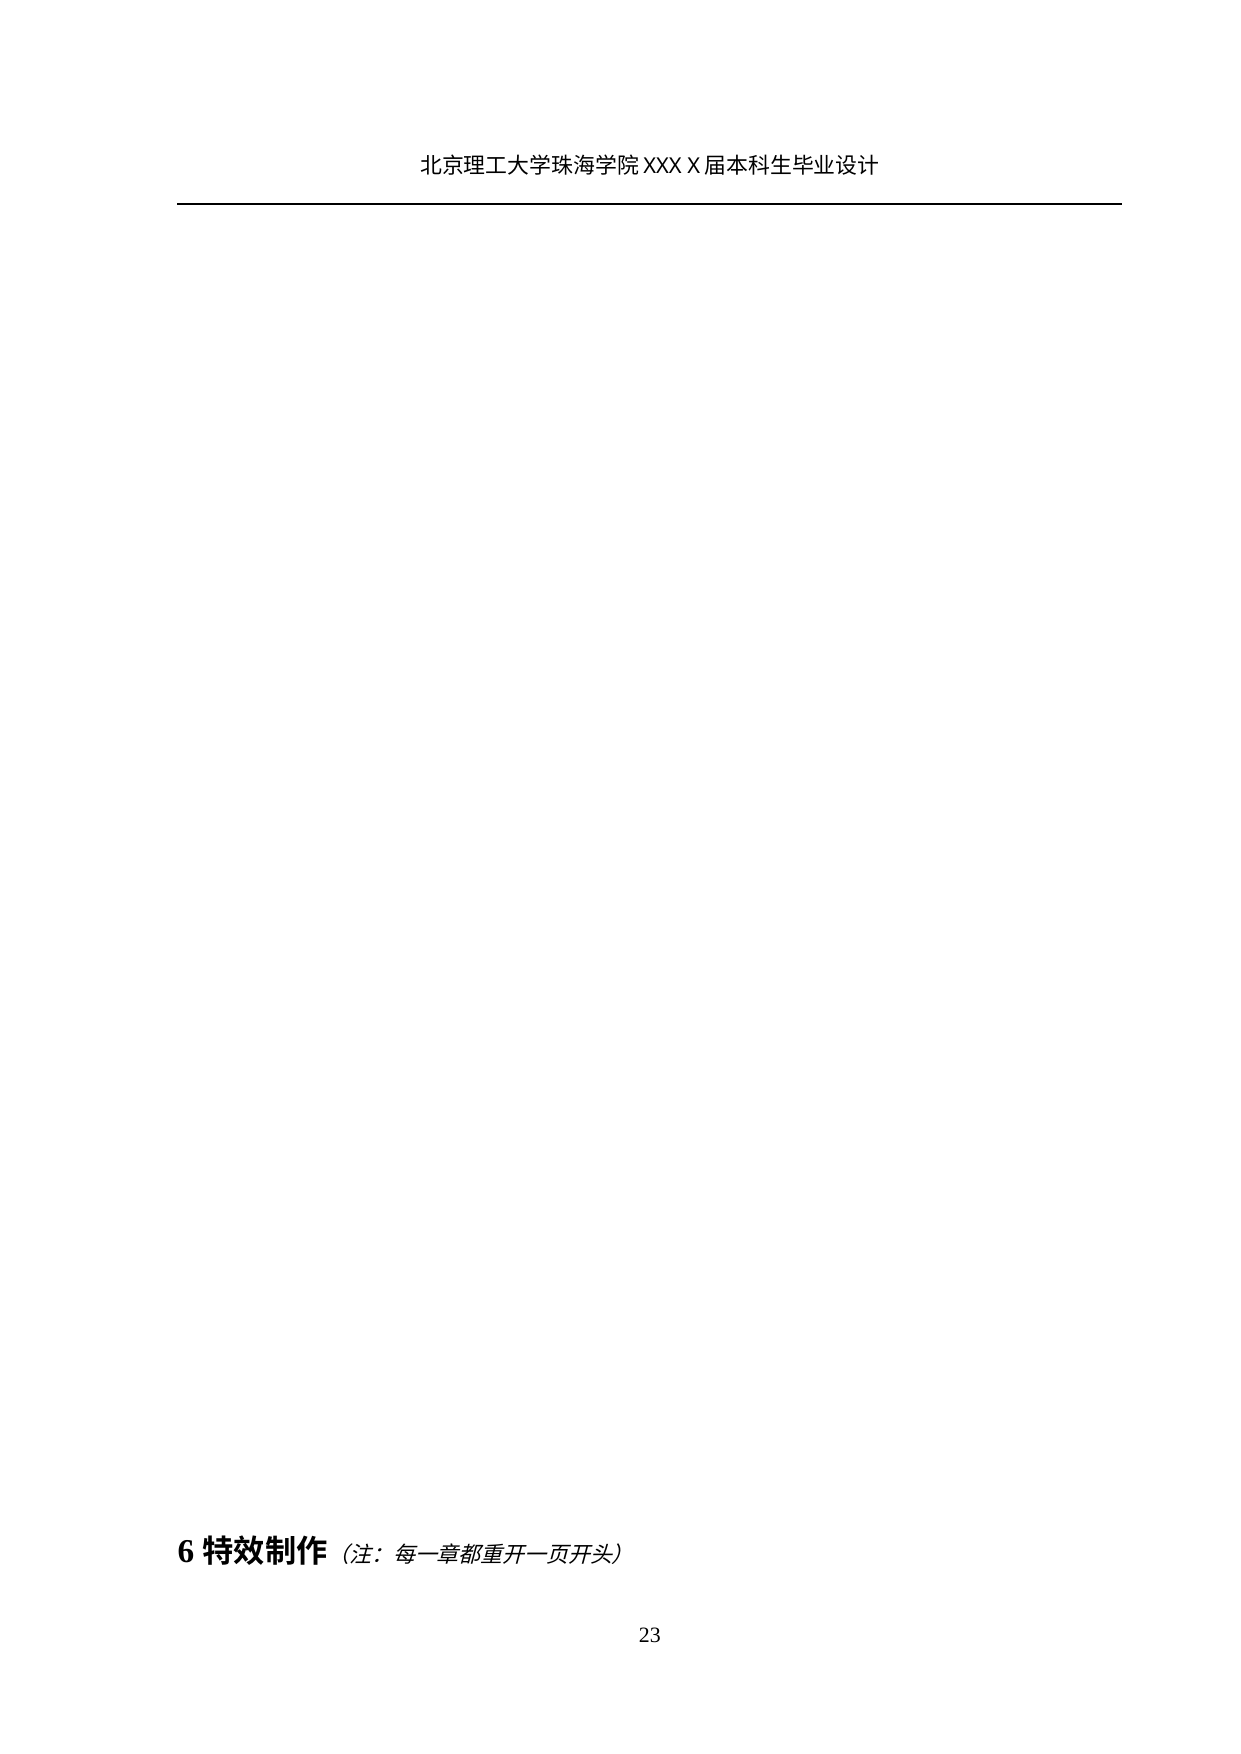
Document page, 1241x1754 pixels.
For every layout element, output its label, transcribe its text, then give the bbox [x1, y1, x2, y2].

text 6 特效制作（注：每一章都重开一页开头） [177, 1516, 1122, 1581]
